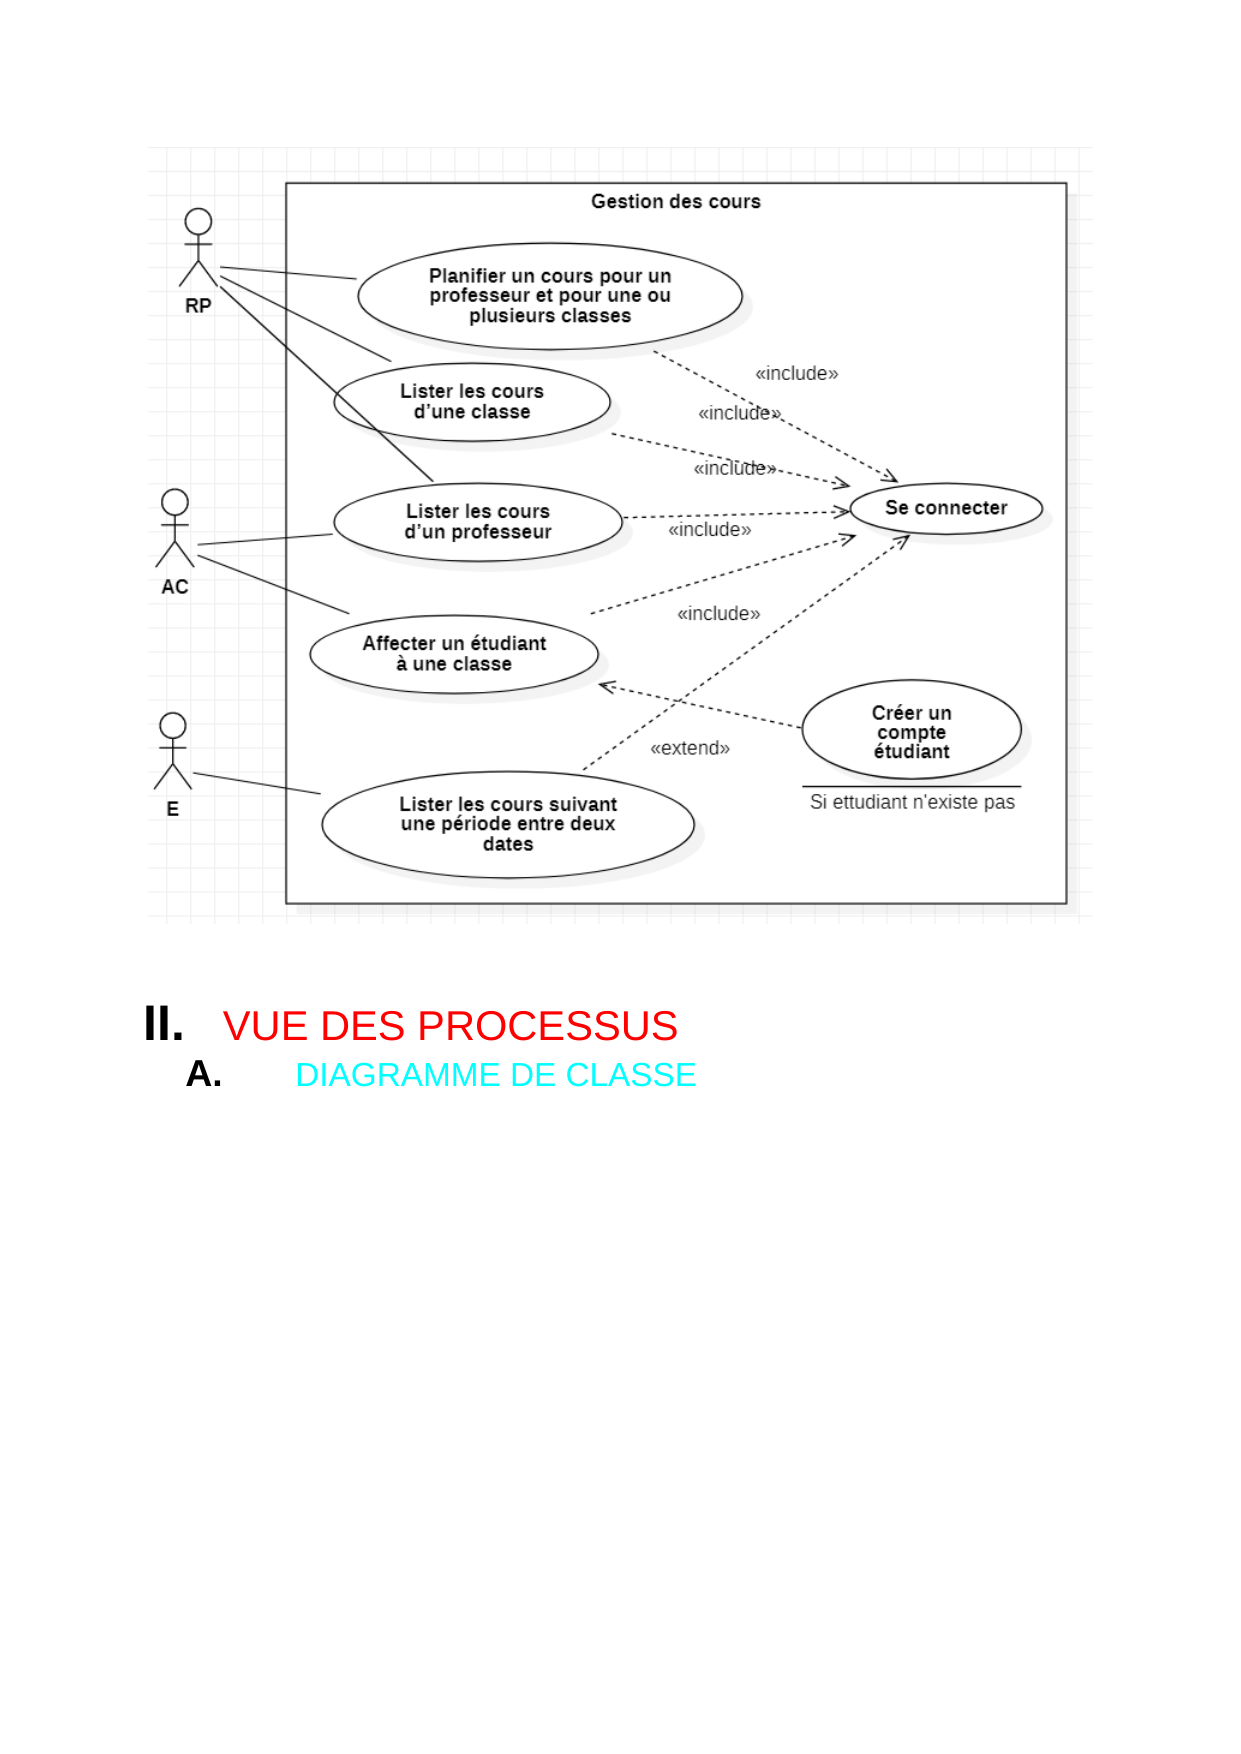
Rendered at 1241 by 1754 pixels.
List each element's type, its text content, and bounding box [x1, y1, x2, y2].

list DIAGRAMME DE CLASSE [185, 1051, 1093, 1094]
picture [147, 147, 1093, 924]
list VUE DES PROCESSUS [185, 993, 1093, 1051]
